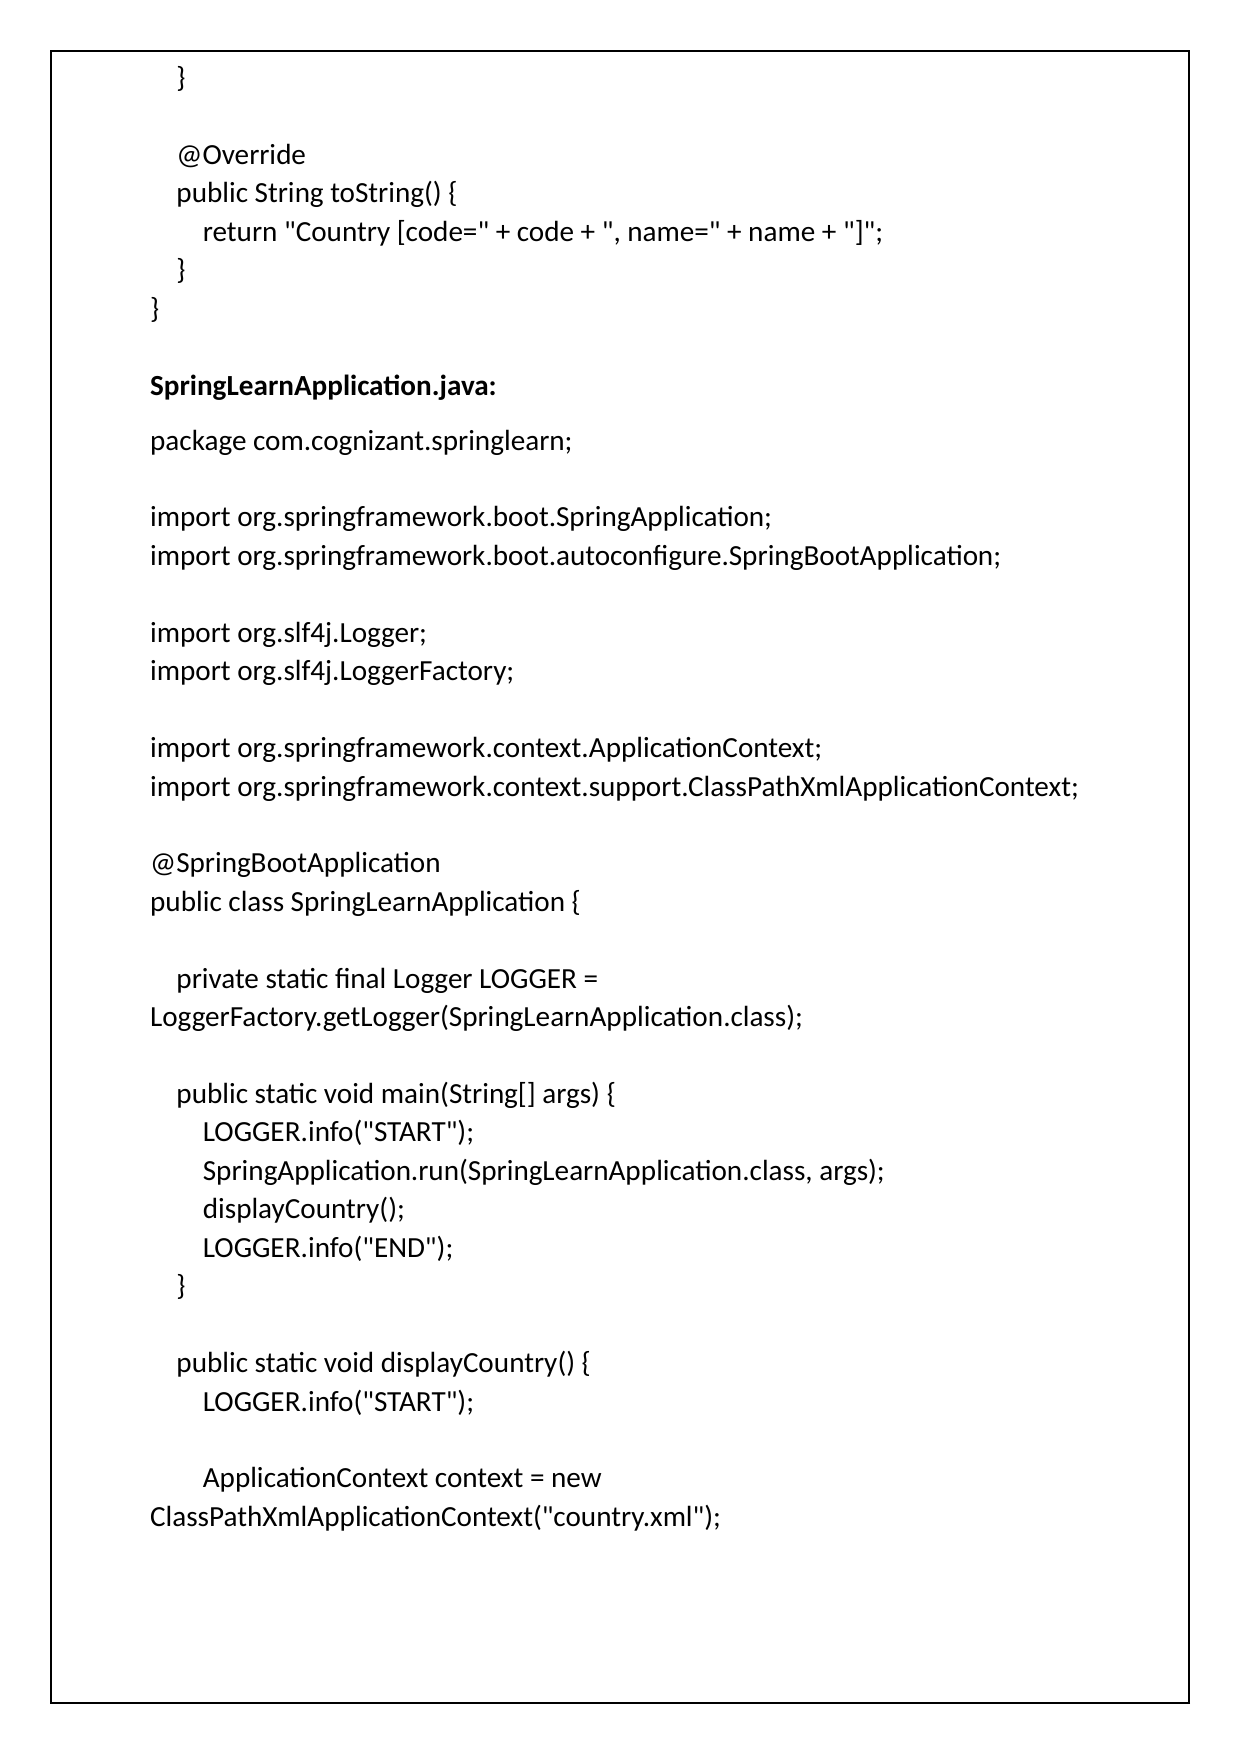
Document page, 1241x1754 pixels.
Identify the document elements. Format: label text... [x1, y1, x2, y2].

text public class SpringLearnApplication { [150, 883, 1090, 918]
text public String toString() { [150, 174, 1090, 210]
text public static void main(String[] args) { [150, 1075, 1090, 1111]
text package com.cognizant.springlearn; [150, 422, 1090, 457]
text @SpringBootApplication [150, 844, 1090, 880]
text import org.springframework.boot.autoconfigure.SpringBootApplication; [150, 537, 1090, 573]
text ApplicationContext context = new ClassPathXmlApplicationContext("country.xml"); [150, 1459, 1090, 1533]
text } [150, 59, 1090, 95]
text } [150, 1267, 1090, 1303]
text } [150, 290, 1090, 325]
text } [150, 251, 1090, 287]
text SpringApplication.run(SpringLearnApplication.class, args); [150, 1152, 1090, 1188]
text import org.slf4j.LoggerFactory; [150, 652, 1090, 688]
text LOGGER.info("START"); [150, 1113, 1090, 1149]
text LOGGER.info("START"); [150, 1383, 1090, 1418]
text import org.springframework.boot.SpringApplication; [150, 498, 1090, 534]
text @Override [150, 136, 1090, 172]
text SpringLearnApplication.java: [150, 367, 1090, 402]
text public static void displayCountry() { [150, 1344, 1090, 1380]
text return "Country [code=" + code + ", name=" + name + "]"; [150, 213, 1090, 248]
text private static final Logger LOGGER = LoggerFactory.getLogger(SpringLearnApplication.class); [150, 960, 1090, 1034]
text import org.springframework.context.support.ClassPathXmlApplicationContext; [150, 768, 1090, 803]
text displayCountry(); [150, 1190, 1090, 1226]
text import org.slf4j.Logger; [150, 614, 1090, 649]
text import org.springframework.context.ApplicationContext; [150, 729, 1090, 765]
text LOGGER.info("END"); [150, 1229, 1090, 1264]
